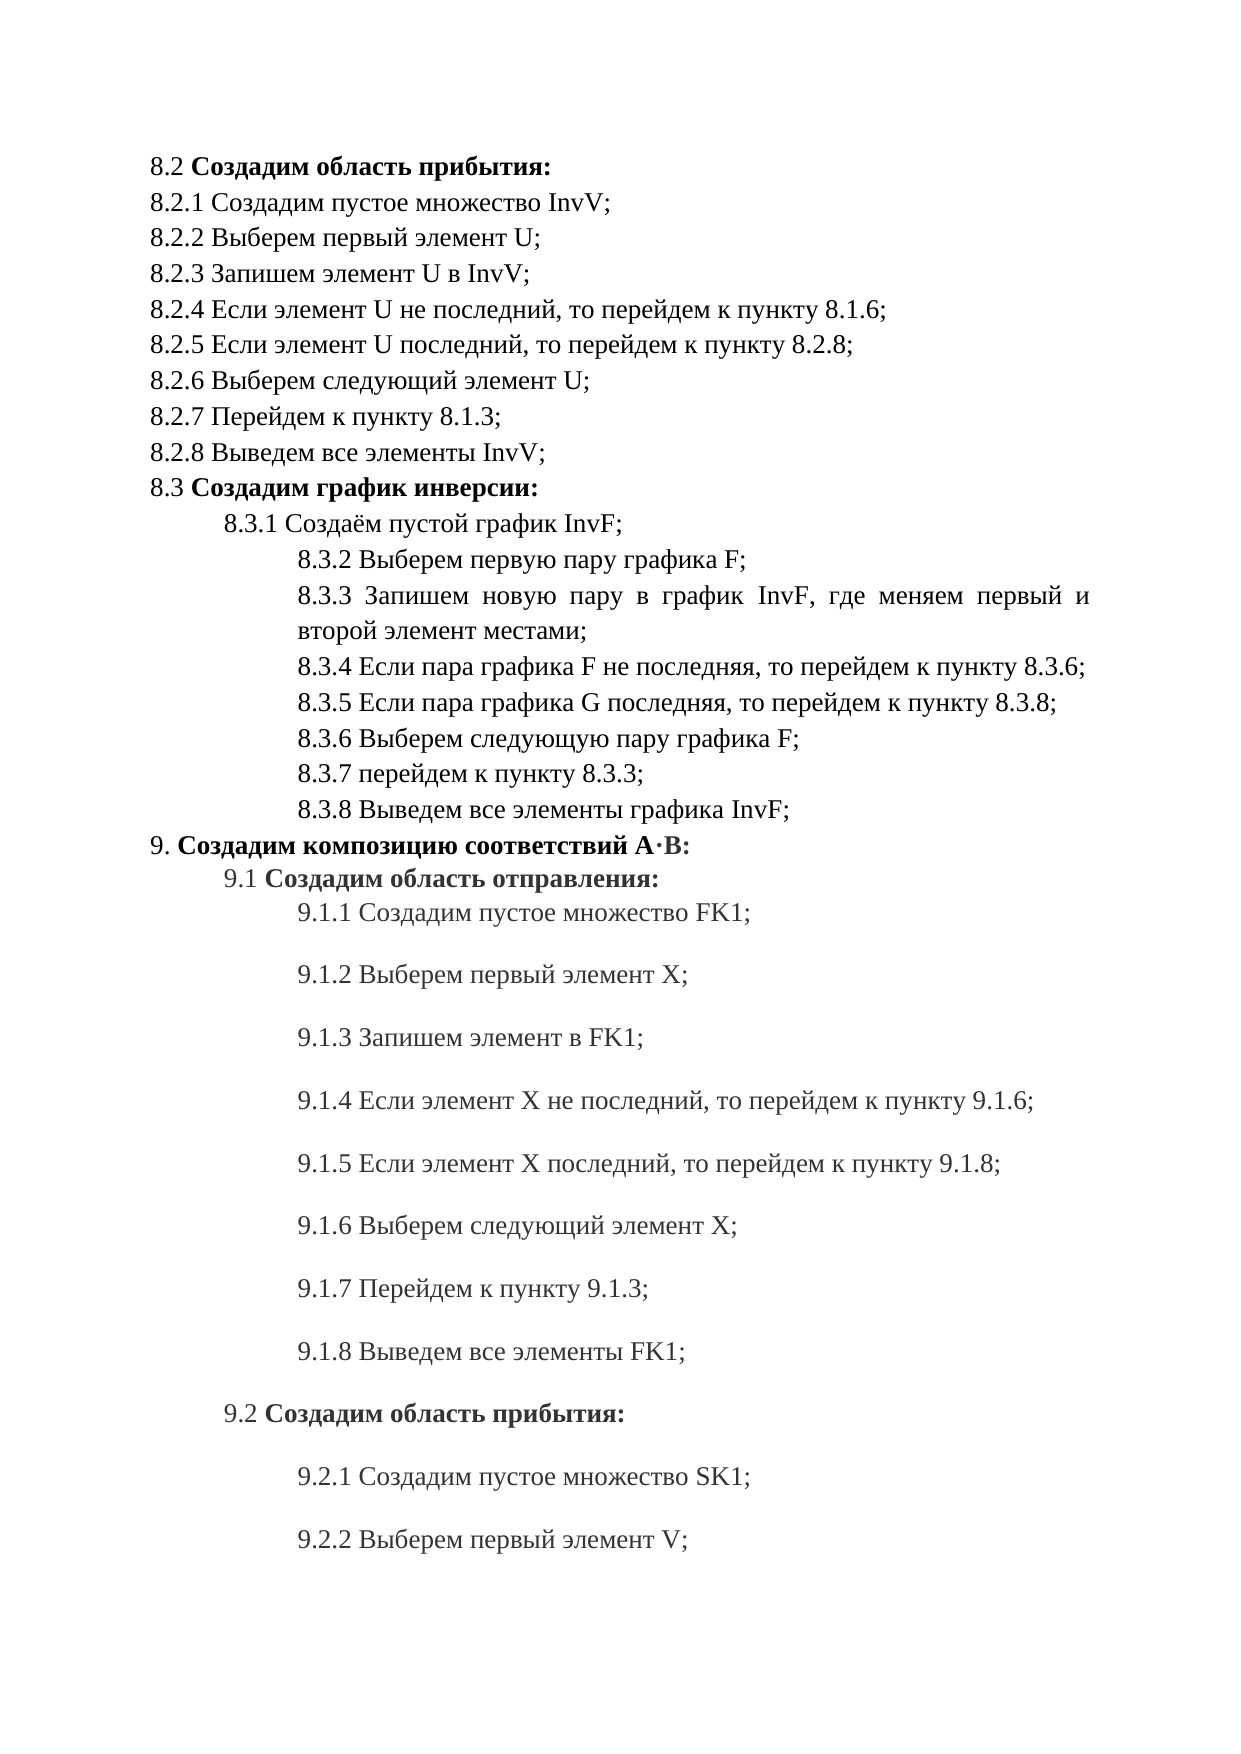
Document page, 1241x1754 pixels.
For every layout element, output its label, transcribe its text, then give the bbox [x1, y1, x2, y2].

text 9.2.1 Создадим пустое множество SK1; [297, 1460, 1090, 1491]
text 8.2.2 Выберем первый элемент U; [150, 221, 1090, 253]
text 8.2.7 Перейдем к пункту 8.1.3; [150, 400, 1090, 431]
text 8.3.3 Запишем новую пару в график InvF, где меняем первый и второй элемент местами; [297, 579, 1090, 646]
text 8.3.2 Выберем первую пару графика F; [224, 543, 1090, 574]
text 8.3.6 Выберем следующую пару графика F; [297, 722, 1090, 753]
text 8.3.1 Создаём пустой график InvF; [150, 507, 1090, 538]
text 8.2.8 Выведем все элементы InvV; [150, 436, 1090, 467]
text 8.3.5 Если пара графика G последняя, то перейдем к пункту 8.3.8; [297, 686, 1090, 717]
text 8.3.8 Выведем все элементы графика InvF; [297, 793, 1090, 824]
text 9.1.2 Выберем первый элемент X; [224, 959, 1090, 990]
text 8.2 Создадим область прибытия: [150, 150, 1090, 181]
text 9.1.4 Если элемент X не последний, то перейдем к пункту 9.1.6; [224, 1084, 1090, 1115]
text 9.1.7 Перейдем к пункту 9.1.3; [224, 1272, 1090, 1303]
text 9.2.2 Выберем первый элемент V; [297, 1523, 1090, 1554]
text 8.2.1 Создадим пустое множество InvV; [150, 186, 1090, 217]
text 8.2.5 Если элемент U последний, то перейдем к пункту 8.2.8; [150, 329, 1090, 360]
text 8.2.6 Выберем следующий элемент U; [150, 364, 1090, 396]
text 9. Создадим композицию соответствий А·В: [150, 829, 1090, 860]
text 8.3 Создадим график инверсии: [150, 472, 1090, 503]
text 9.2 Создадим область прибытия: [224, 1398, 1090, 1429]
text 8.2.3 Запишем элемент U в InvV; [150, 257, 1090, 288]
text 9.1.8 Выведем все элементы FK1; [224, 1335, 1090, 1366]
text 9.1.3 Запишем элемент в FK1; [224, 1021, 1090, 1052]
text 8.3.4 Если пара графика F не последняя, то перейдем к пункту 8.3.6; [297, 650, 1090, 681]
text 9.1.1 Создадим пустое множество FK1; [224, 896, 1090, 927]
text 9.1 Создадим область отправления: [150, 862, 1090, 893]
text 9.1.6 Выберем следующий элемент X; [224, 1209, 1090, 1241]
text 8.3.7 перейдем к пункту 8.3.3; [297, 757, 1090, 788]
text 9.1.5 Если элемент X последний, то перейдем к пункту 9.1.8; [224, 1147, 1090, 1178]
text 8.2.4 Если элемент U не последний, то перейдем к пункту 8.1.6; [150, 293, 1090, 324]
